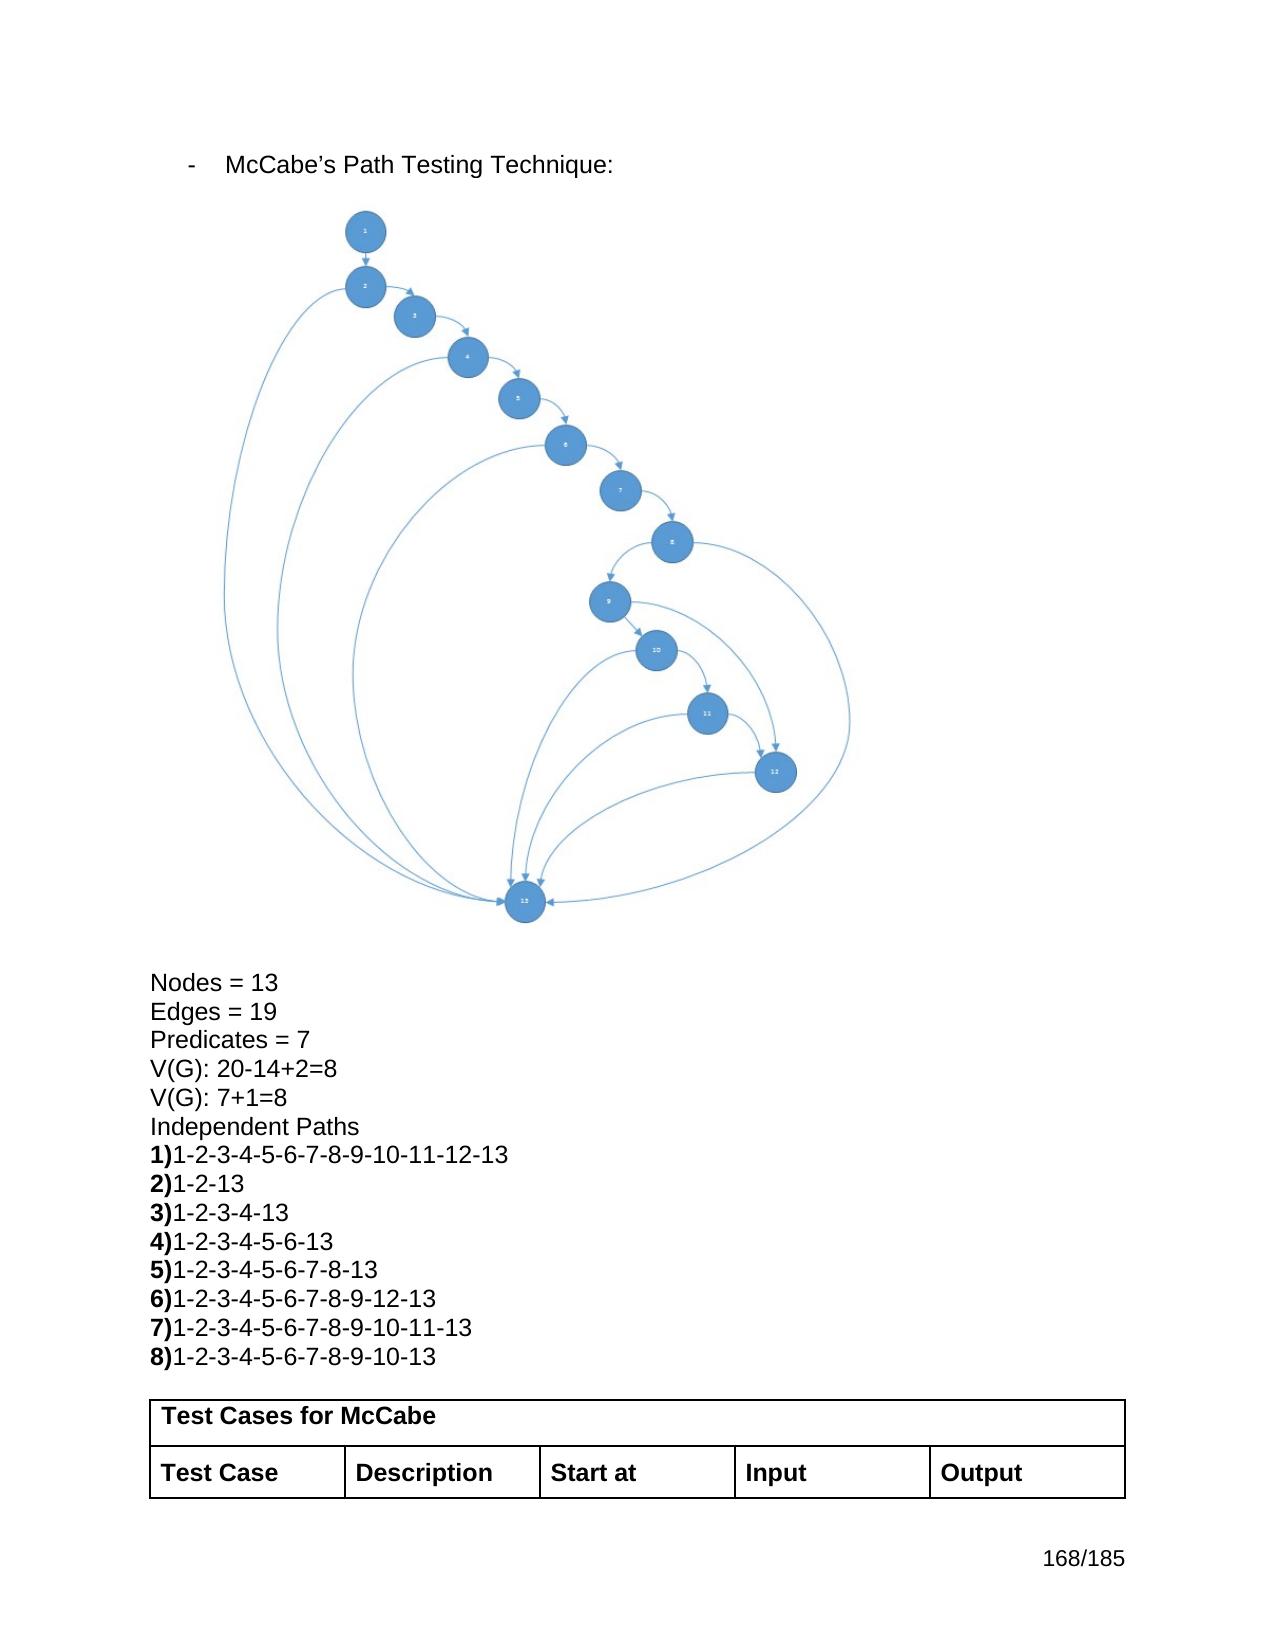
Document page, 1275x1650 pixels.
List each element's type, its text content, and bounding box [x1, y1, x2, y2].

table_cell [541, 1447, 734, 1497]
text 8)1-2-3-4-5-6-7-8-9-10-13 [150, 1342, 1125, 1370]
list McCabe’s Path Testing Technique: [187, 150, 1125, 178]
text 7)1-2-3-4-5-6-7-8-9-10-11-13 [150, 1313, 1125, 1342]
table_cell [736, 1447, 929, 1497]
text V(G): 7+1=8 [150, 1083, 1125, 1112]
text 2)1-2-13 [150, 1169, 1125, 1198]
text V(G): 20-14+2=8 [150, 1054, 1125, 1083]
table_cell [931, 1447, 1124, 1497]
text 4)1-2-3-4-5-6-13 [150, 1227, 1125, 1255]
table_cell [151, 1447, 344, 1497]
text 6)1-2-3-4-5-6-7-8-9-12-13 [150, 1284, 1125, 1313]
text 3)1-2-3-4-13 [150, 1198, 1125, 1227]
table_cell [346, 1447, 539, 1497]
picture [150, 178, 1275, 940]
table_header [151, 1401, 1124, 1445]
text Nodes = 13 [150, 968, 1125, 997]
text 5)1-2-3-4-5-6-7-8-13 [150, 1255, 1125, 1284]
text Edges = 19 [150, 997, 1125, 1025]
text Predicates = 7 [150, 1025, 1125, 1054]
text 1)1-2-3-4-5-6-7-8-9-10-11-12-13 [150, 1140, 1125, 1169]
text Independent Paths [150, 1112, 1125, 1140]
